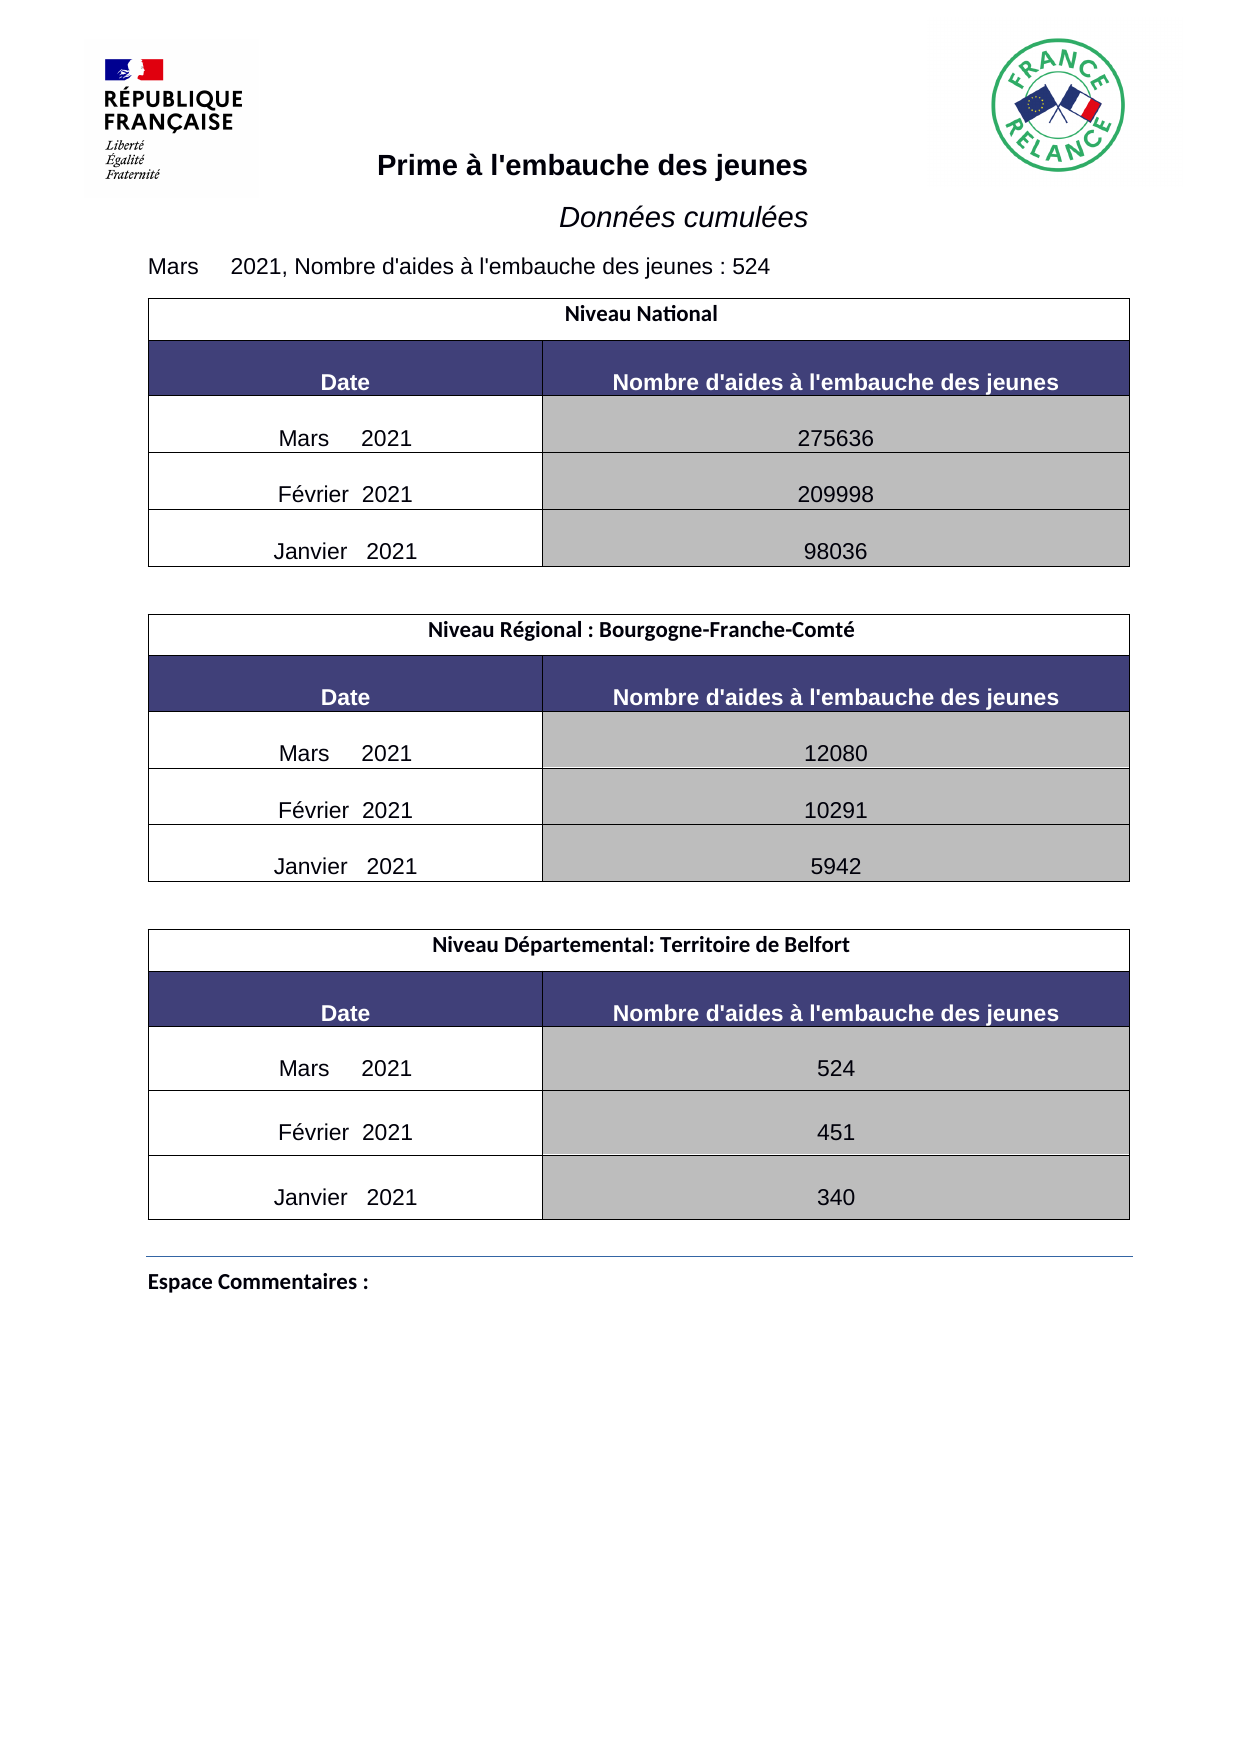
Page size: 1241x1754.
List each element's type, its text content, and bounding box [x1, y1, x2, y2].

table_cell Nombre d'aides à l'embauche des jeunes [543, 972, 1129, 1026]
table_cell 451 [543, 1091, 1129, 1154]
table_cell 524 [543, 1027, 1129, 1090]
text Données cumulées [148, 200, 1093, 234]
table_cell 12080 [543, 712, 1129, 767]
table_cell 340 [543, 1156, 1129, 1219]
table_cell Février 2021 [149, 1091, 542, 1154]
table_cell 10291 [543, 769, 1129, 824]
text Espace Commentaires : [148, 1267, 1093, 1295]
table_header Niveau Départemental: Territoire de Belfort [149, 930, 1129, 971]
table_cell Février 2021 [149, 769, 542, 824]
picture [926, 17, 1184, 187]
table_cell Nombre d'aides à l'embauche des jeunes [543, 341, 1129, 395]
table_cell Mars 2021 [149, 1027, 542, 1090]
table_cell Janvier 2021 [149, 510, 542, 566]
text Mars 2021, Nombre d'aides à l'embauche des jeunes : 524 [148, 253, 1093, 279]
table_cell Mars 2021 [149, 712, 542, 767]
table_cell Janvier 2021 [149, 825, 542, 881]
table_cell Mars 2021 [149, 396, 542, 452]
table_cell Février 2021 [149, 453, 542, 509]
picture [84, 39, 259, 198]
table_cell Janvier 2021 [149, 1156, 542, 1219]
table_cell 5942 [543, 825, 1129, 881]
table_cell Date [149, 972, 542, 1026]
text Prime à l'embauche des jeunes [259, 148, 926, 181]
table_header Niveau Régional : Bourgogne-Franche-Comté [149, 615, 1129, 655]
table_cell 98036 [543, 510, 1129, 566]
table_cell 275636 [543, 396, 1129, 452]
table_cell Date [149, 341, 542, 395]
table_cell Date [149, 656, 542, 711]
table_cell Nombre d'aides à l'embauche des jeunes [543, 656, 1129, 711]
table_cell 209998 [543, 453, 1129, 509]
table_header Niveau National [149, 299, 1129, 340]
